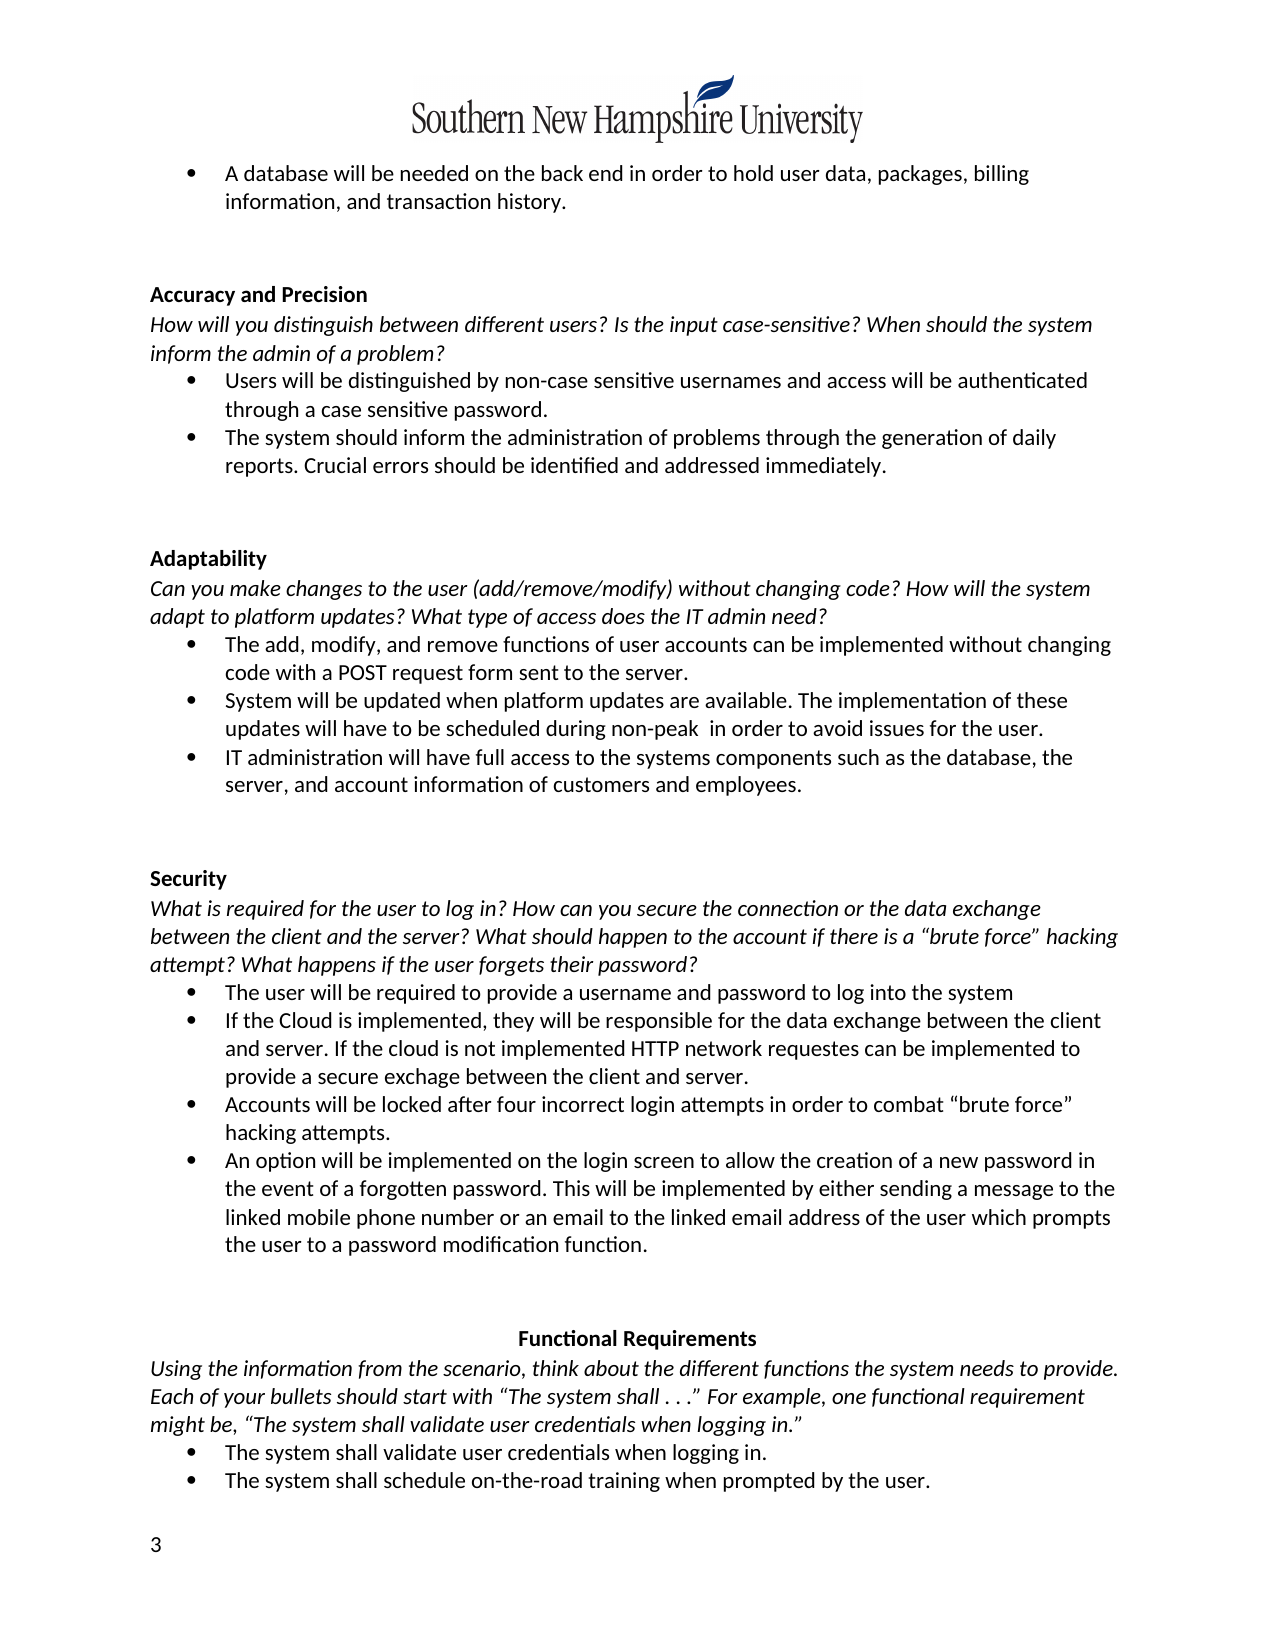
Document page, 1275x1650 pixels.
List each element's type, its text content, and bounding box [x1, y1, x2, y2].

list Accounts will be locked after four incorrect login attempts in order to combat “brute force” hacking attempts. [187, 1091, 1125, 1147]
list Users will be distinguished by non-case sensitive usernames and access will be authenticated through a case sensitive password. [187, 367, 1125, 423]
list If the Cloud is implemented, they will be responsible for the data exchange between the client and server. If the cloud is not implemented HTTP network requestes can be implemented to provide a secure exchage between the client and server. [187, 1006, 1125, 1091]
text What is required for the user to log in? How can you secure the connection or the data exchange between the client and the server? What should happen to the account if there is a “brute force” hacking attempt? What happens if the user forgets their password? [150, 894, 1125, 978]
list The system shall schedule on-the-road training when prompted by the user. [187, 1466, 1125, 1494]
list The system shall validate user credentials when logging in. [187, 1438, 1125, 1466]
subtitle Functional Requirements [150, 1324, 1125, 1352]
picture [412, 75, 863, 143]
text How will you distinguish between different users? Is the input case-sensitive? When should the system inform the admin of a problem? [150, 311, 1125, 367]
text Can you make changes to the user (add/remove/modify) without changing code? How will the system adapt to platform updates? What type of access does the IT admin need? [150, 574, 1125, 631]
list An option will be implemented on the login screen to allow the creation of a new password in the event of a forgotten password. This will be implemented by either sending a message to the linked mobile phone number or an email to the linked email address of the user which prompts the user to a password modification function. [187, 1147, 1125, 1259]
text Using the information from the scenario, think about the different functions the system needs to provide. Each of your bullets should start with “The system shall . . .” For example, one functional requirement might be, “The system shall validate user credentials when logging in.” [150, 1354, 1125, 1438]
list IT administration will have full access to the systems components such as the database, the server, and account information of customers and employees. [187, 743, 1125, 799]
list The add, modify, and remove functions of user accounts can be implemented without changing code with a POST request form sent to the server. [187, 631, 1125, 687]
list A database will be needed on the back end in order to hold user data, packages, billing information, and transaction history. [187, 159, 1125, 215]
list The system should inform the administration of problems through the generation of daily reports. Crucial errors should be identified and addressed immediately. [187, 423, 1125, 479]
subtitle Accuracy and Precision [150, 280, 1125, 308]
list System will be updated when platform updates are available. The implementation of these updates will have to be scheduled during non-peak in order to avoid issues for the user. [187, 687, 1125, 743]
subtitle Adaptability [150, 544, 1125, 572]
subtitle Security [150, 864, 1125, 892]
list The user will be required to provide a username and password to log into the system [187, 978, 1125, 1006]
